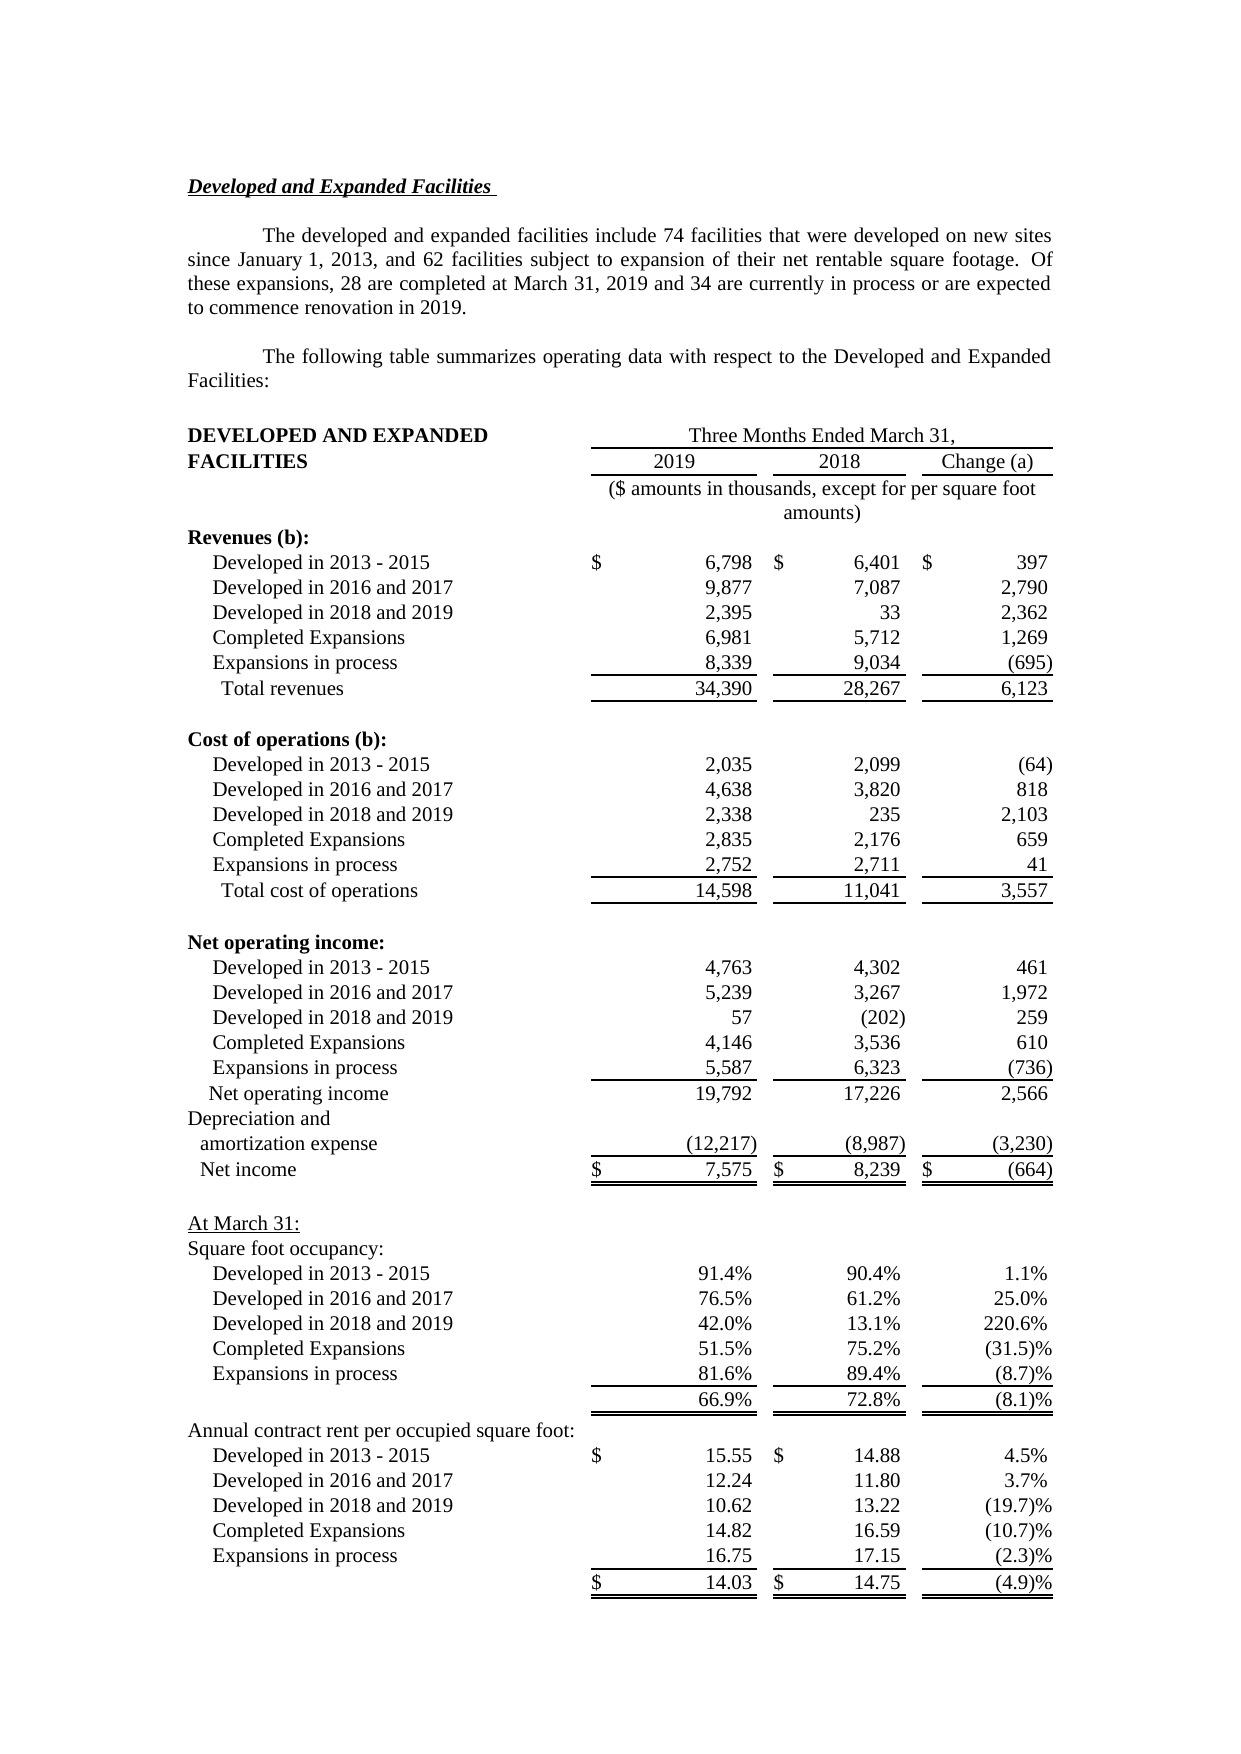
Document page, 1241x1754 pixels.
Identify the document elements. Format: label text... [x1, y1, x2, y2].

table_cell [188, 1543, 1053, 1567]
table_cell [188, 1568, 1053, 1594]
text Developed and Expanded Facilities [187, 174, 1053, 198]
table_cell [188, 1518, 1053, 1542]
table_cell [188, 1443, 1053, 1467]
text The following table summarizes operating data with respect to the Developed and Expanded Facilities: [187, 344, 1053, 392]
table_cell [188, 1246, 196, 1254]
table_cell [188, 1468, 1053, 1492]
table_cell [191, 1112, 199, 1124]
text The developed and expanded facilities include 74 facilities that were developed on new sites since January 1, 2013, and 62 facilities subject to expansion of their net rentable square footage. Of these expansions, 28 are completed at March 31, 2019 and 34 are currently in process or are expected to commence renovation in 2019. [187, 223, 1053, 319]
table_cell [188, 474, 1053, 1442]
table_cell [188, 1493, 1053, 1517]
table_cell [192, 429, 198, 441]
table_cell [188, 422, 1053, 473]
